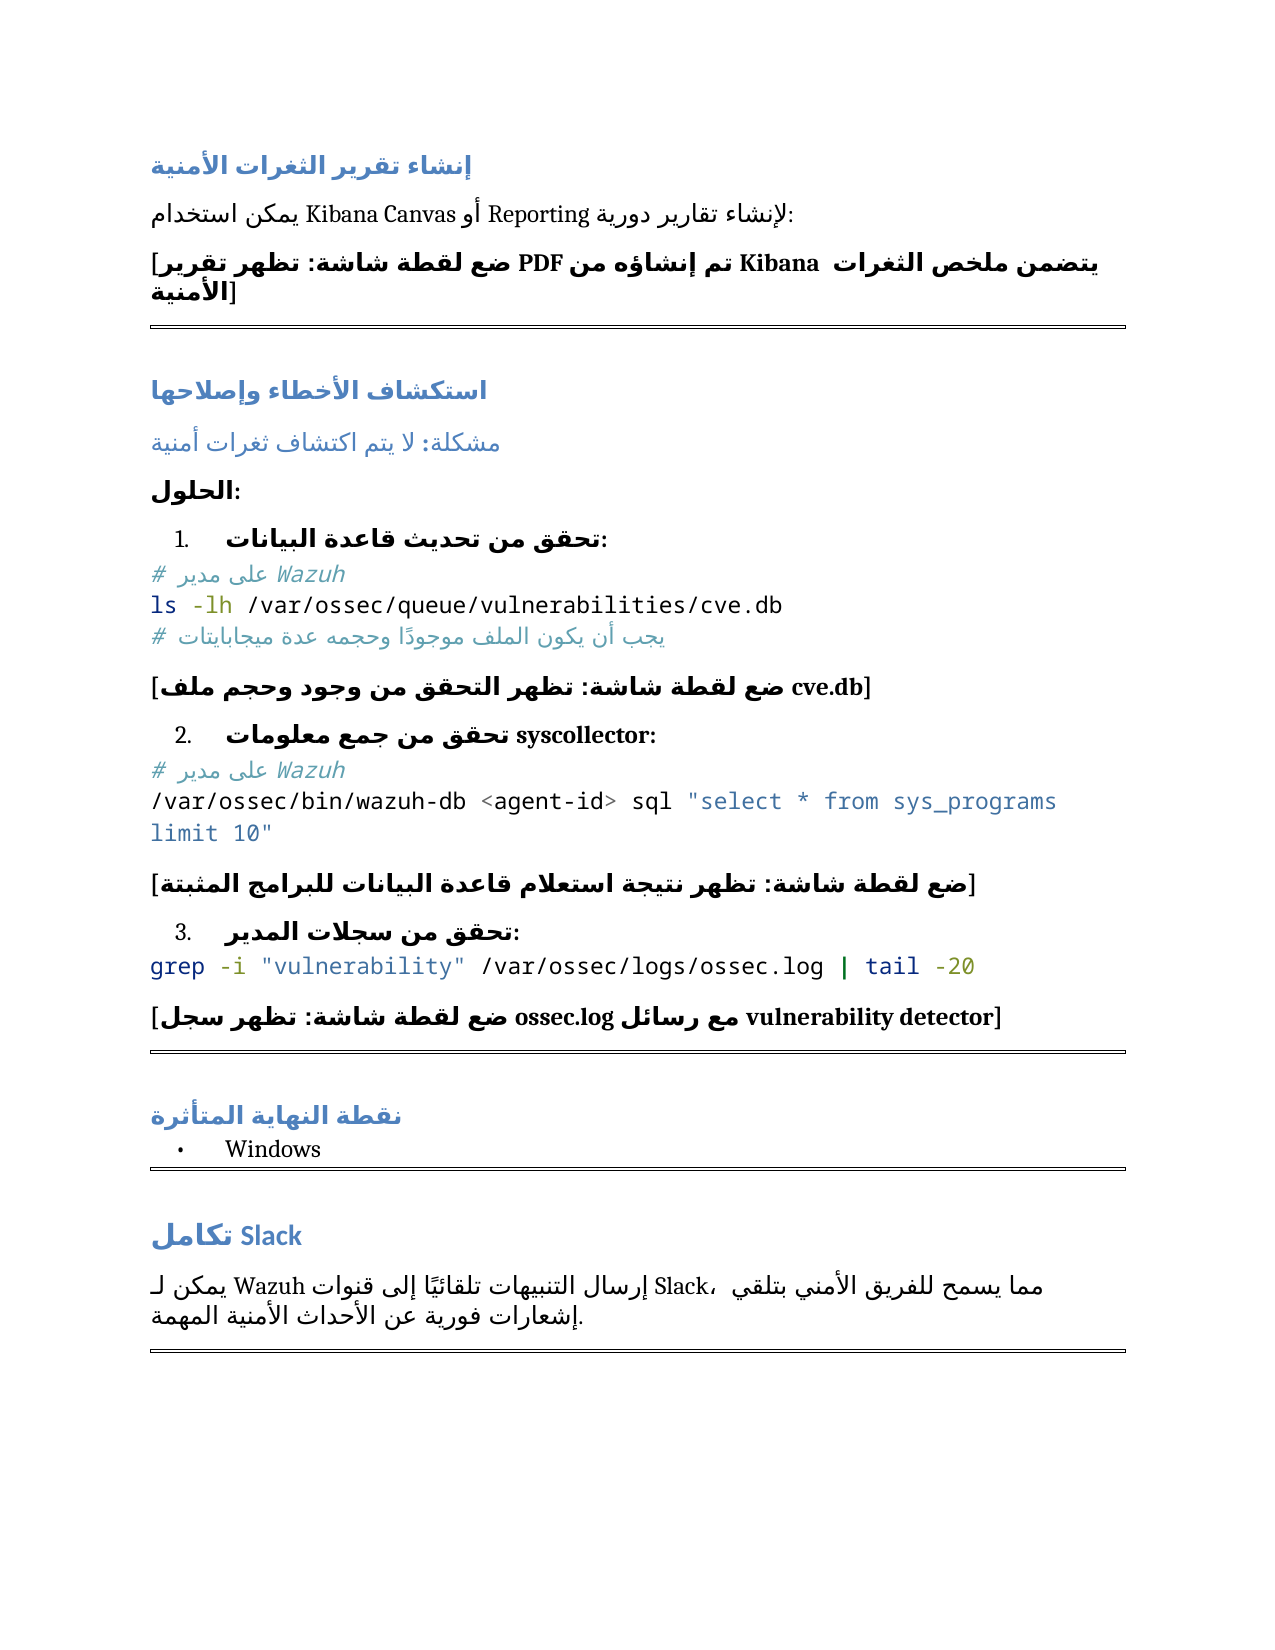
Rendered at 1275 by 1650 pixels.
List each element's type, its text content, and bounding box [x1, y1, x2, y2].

subtitle استكشاف الأخطاء وإصلاحها [150, 375, 1125, 406]
subtitle إنشاء تقرير الثغرات الأمنية [150, 150, 1125, 181]
list Windows [175, 1135, 1125, 1163]
list تحقق من سجلات المدير: [175, 917, 1125, 947]
subtitle تكامل Slack [150, 1217, 1125, 1252]
list تحقق من تحديث قاعدة البيانات: [175, 524, 1125, 554]
text [ضع لقطة شاشة: تظهر تقرير PDF تم إنشاؤه من Kibana يتضمن ملخص الثغرات الأمنية] [150, 248, 1125, 307]
text يمكن استخدام Kibana Canvas أو Reporting لإنشاء تقارير دورية: [150, 199, 1125, 229]
text الحلول: [150, 476, 1125, 506]
text # على مدير Wazuh /var/ossec/bin/wazuh-db <agent-id> sql "select * from sys_programs limit 10" [150, 754, 1125, 848]
text [ضع لقطة شاشة: تظهر التحقق من وجود وحجم ملف cve.db] [150, 672, 1125, 702]
text grep -i "vulnerability" /var/ossec/logs/ossec.log | tail -20 [150, 950, 1125, 982]
text [ضع لقطة شاشة: تظهر سجل ossec.log مع رسائل vulnerability detector] [150, 1002, 1125, 1032]
text # على مدير Wazuh ls -lh /var/ossec/queue/vulnerabilities/cve.db # يجب أن يكون الملف موجودًا وحجمه عدة ميجابايتات [150, 558, 1125, 651]
subtitle نقطة النهاية المتأثرة [150, 1100, 1125, 1131]
text يمكن لـ Wazuh إرسال التنبيهات تلقائيًا إلى قنوات Slack، مما يسمح للفريق الأمني بتلقي إشعارات فورية عن الأحداث الأمنية المهمة. [150, 1271, 1125, 1331]
text [ضع لقطة شاشة: تظهر نتيجة استعلام قاعدة البيانات للبرامج المثبتة] [150, 868, 1125, 898]
subtitle مشكلة: لا يتم اكتشاف ثغرات أمنية [150, 427, 1125, 457]
list تحقق من جمع معلومات syscollector: [175, 721, 1125, 750]
